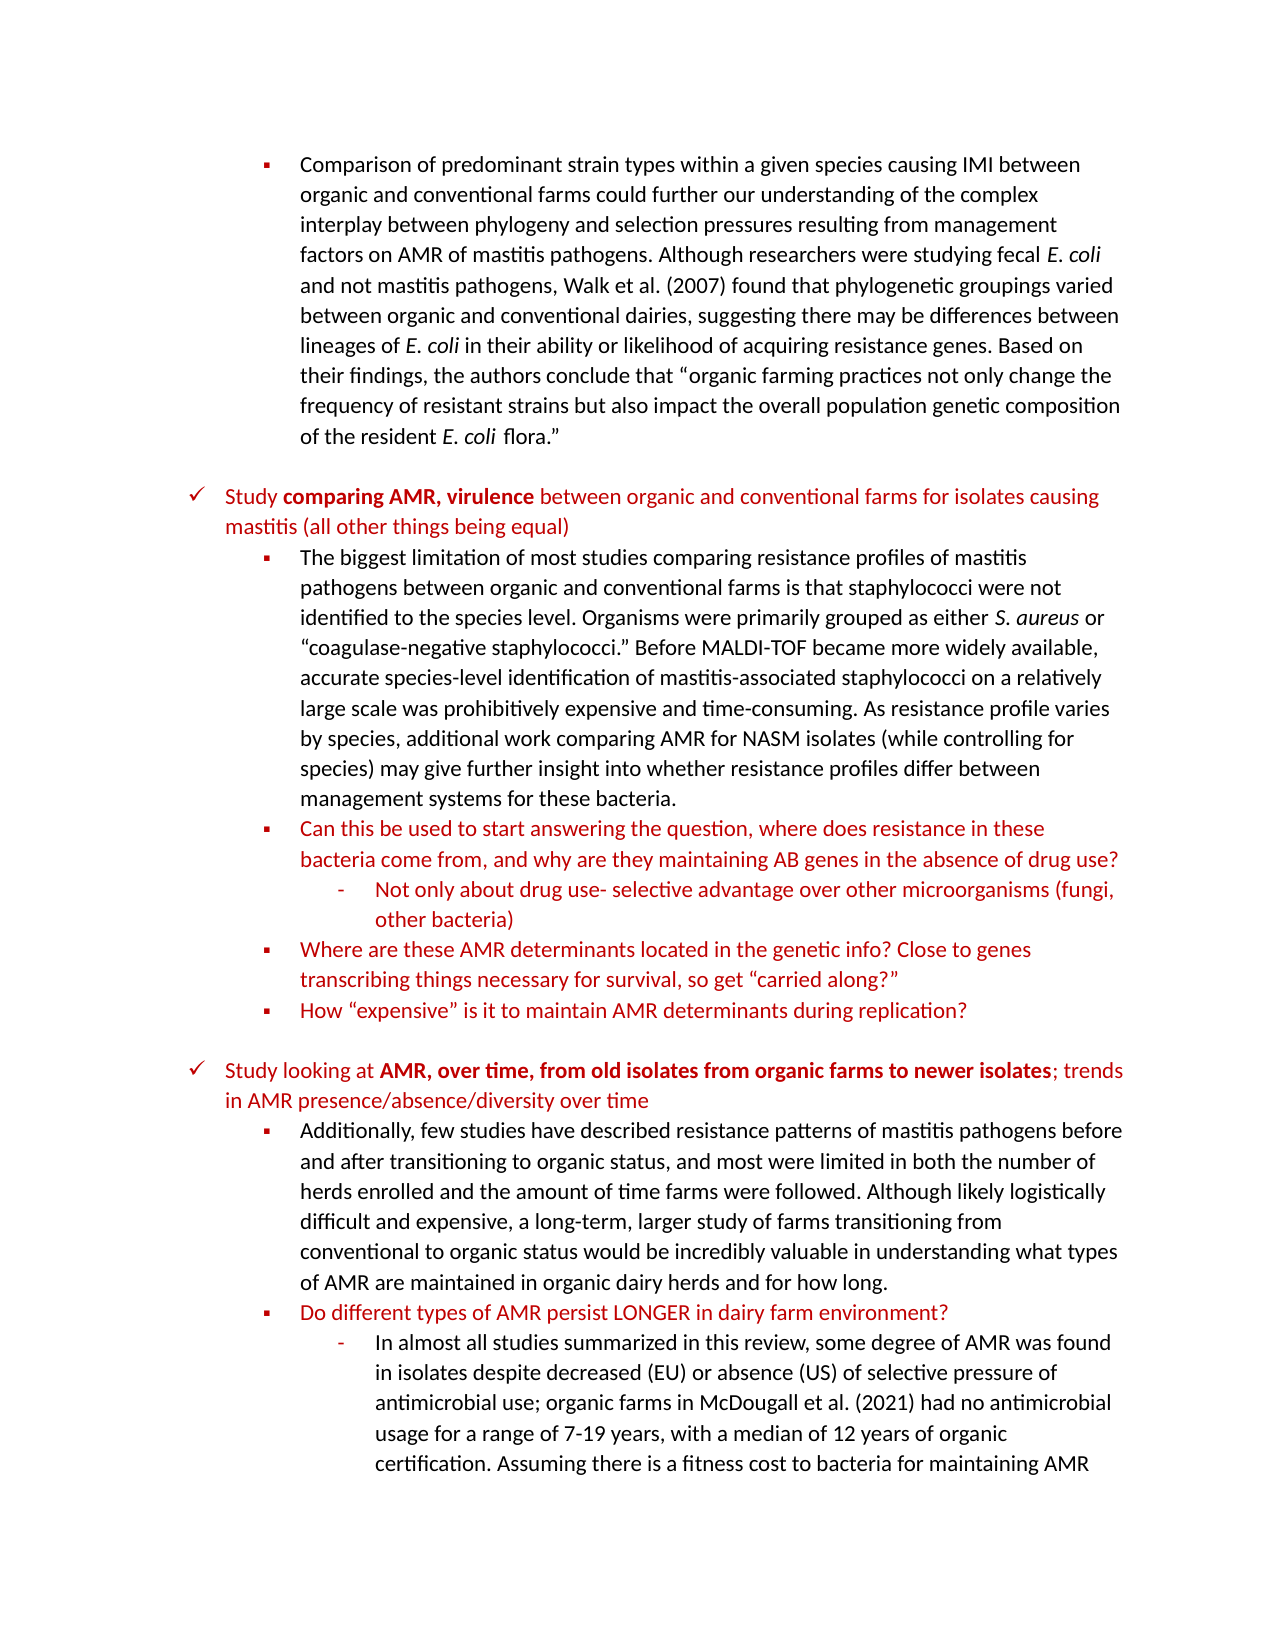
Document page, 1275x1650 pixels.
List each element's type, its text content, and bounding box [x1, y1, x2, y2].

list Can this be used to start answering the question, where does resistance in these bacteria come from, and why are they maintaining AB genes in the absence of drug use? [262, 814, 1125, 873]
list Comparison of predominant strain types within a given species causing IMI between organic and conventional farms could further our understanding of the complex interplay between phylogeny and selection pressures resulting from management factors on AMR of mastitis pathogens. Although researchers were studying fecal E. coli and not mastitis pathogens, Walk et al. (2007) found that phylogenetic groupings varied between organic and conventional dairies, suggesting there may be differences between lineages of E. coli in their ability or likelihood of acquiring resistance genes. Based on their findings, the authors conclude that “organic farming practices not only change the frequency of resistant strains but also impact the overall population genetic composition of the resident E. coli flora.” [262, 150, 1125, 450]
list Do different types of AMR persist LONGER in dairy farm environment? [262, 1298, 1125, 1326]
list Study looking at AMR, over time, from old isolates from organic farms to newer isolates; trends in AMR presence/absence/diversity over time [187, 1056, 1125, 1114]
list Where are these AMR determinants located in the genetic info? Close to genes transcribing things necessary for survival, so get “carried along?” [262, 935, 1125, 994]
list How “expensive” is it to maintain AMR determinants during replication? [262, 996, 1125, 1024]
list Not only about drug use- selective advantage over other microorganisms (fungi, other bacteria) [337, 875, 1125, 933]
list Additionally, few studies have described resistance patterns of mastitis pathogens before and after transitioning to organic status, and most were limited in both the number of herds enrolled and the amount of time farms were followed. Although likely logistically difficult and expensive, a long-term, larger study of farms transitioning from conventional to organic status would be incredibly valuable in understanding what types of AMR are maintained in organic dairy herds and for how long. [262, 1117, 1125, 1296]
list Study comparing AMR, virulence between organic and conventional farms for isolates causing mastitis (all other things being equal) [187, 482, 1125, 541]
list The biggest limitation of most studies comparing resistance profiles of mastitis pathogens between organic and conventional farms is that staphylococci were not identified to the species level. Organisms were primarily grouped as either S. aureus or “coagulase-negative staphylococci.” Before MALDI-TOF became more widely available, accurate species-level identification of mastitis-associated staphylococci on a relatively large scale was prohibitively expensive and time-consuming. As resistance profile varies by species, additional work comparing AMR for NASM isolates (while controlling for species) may give further insight into whether resistance profiles differ between management systems for these bacteria. [262, 543, 1125, 812]
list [337, 1328, 1125, 1477]
